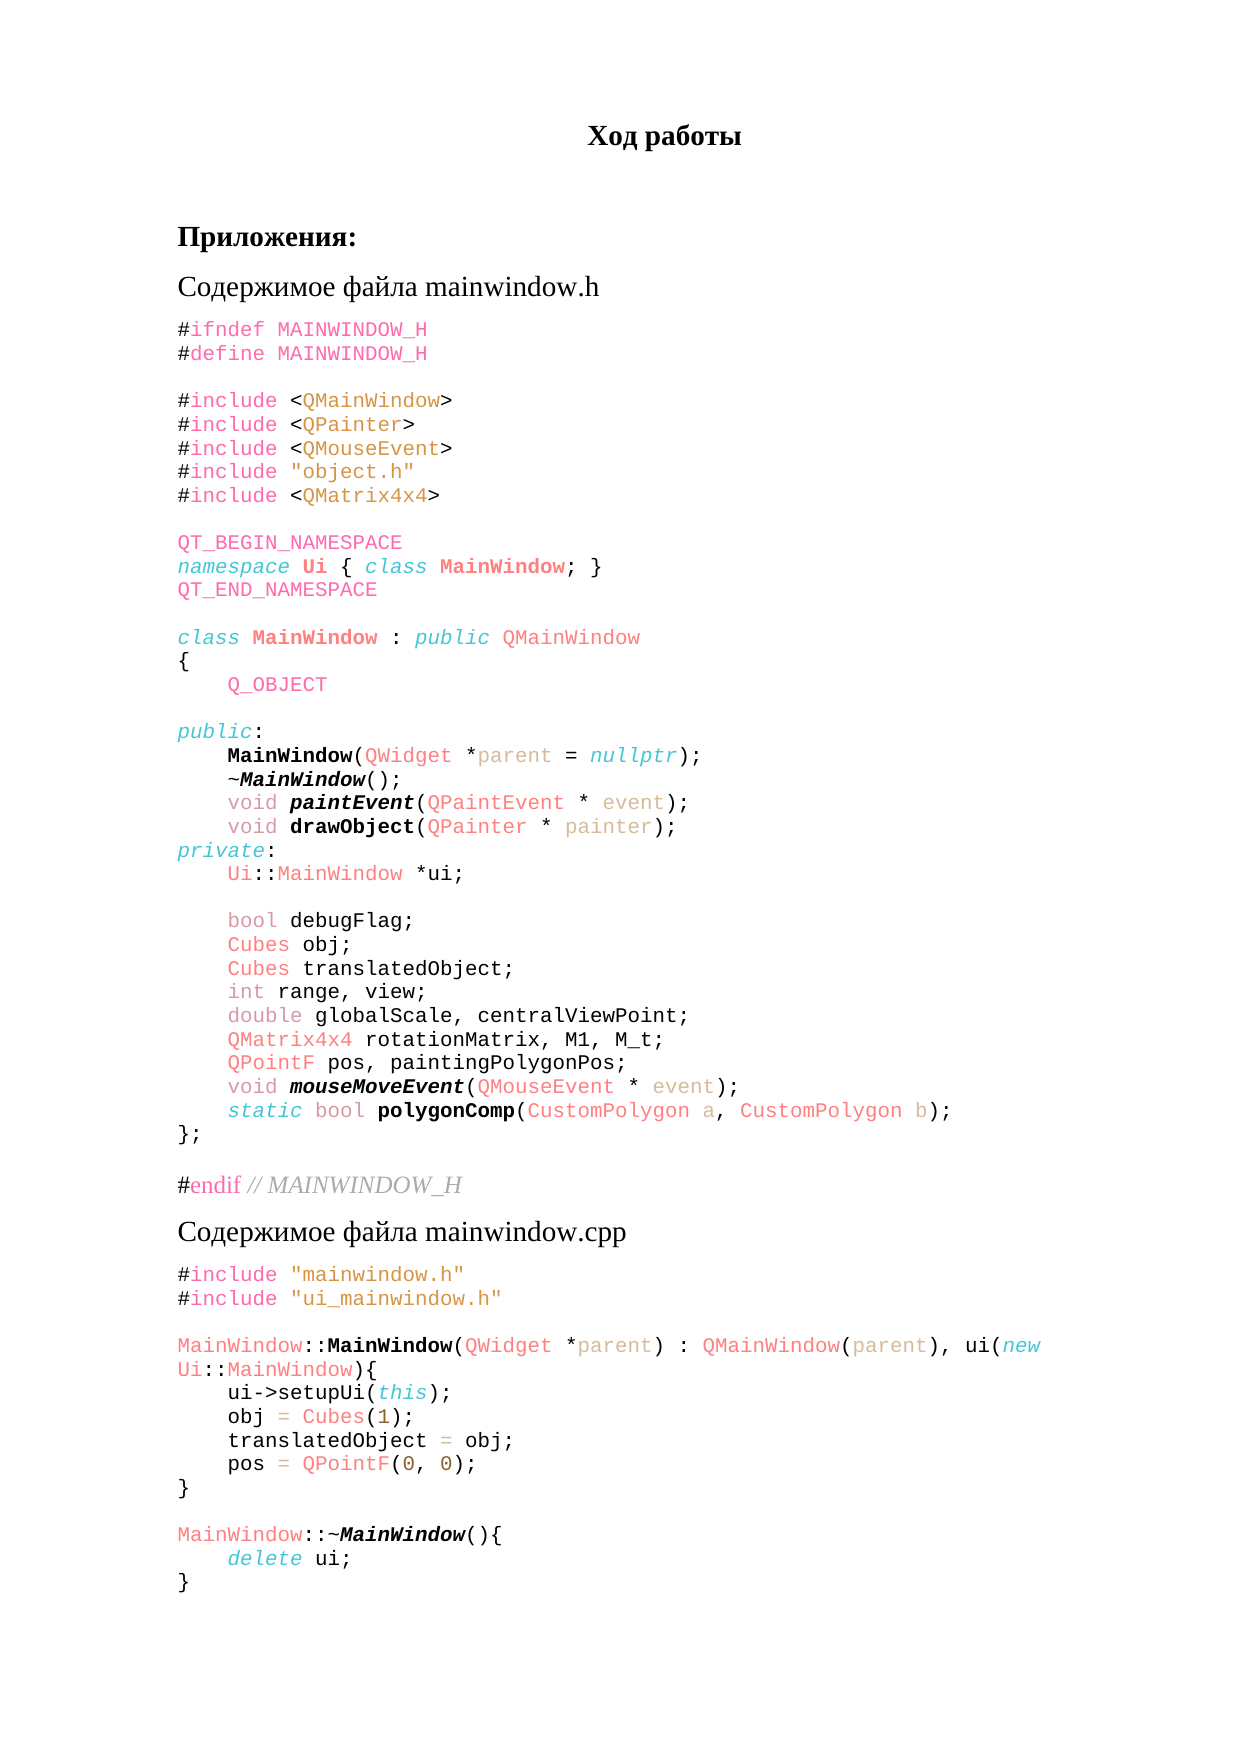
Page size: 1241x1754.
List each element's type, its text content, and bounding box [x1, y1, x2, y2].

text QMatrix4x4 rotationMatrix, M1, M_t; [177, 1029, 1152, 1052]
text Cubes translatedObject; [177, 958, 1152, 981]
text } [177, 1571, 1152, 1595]
text #include "ui_mainwindow.h" [177, 1288, 1152, 1311]
text ~MainWindow(); [177, 769, 1152, 792]
text int range, view; [177, 981, 1152, 1005]
text Приложения: [177, 219, 1152, 252]
text Содержимое файла mainwindow.cpp [177, 1214, 1152, 1247]
text #define MAINWINDOW_H [177, 343, 1152, 367]
text double globalScale, centralViewPoint; [177, 1005, 1152, 1029]
text ui->setupUi(this); [177, 1382, 1152, 1406]
text Q_OBJECT [177, 674, 1152, 698]
text QT_END_NAMESPACE [177, 579, 1152, 603]
text Ход работы [177, 118, 1152, 152]
text } [177, 1477, 1152, 1501]
text pos = QPointF(0, 0); [177, 1453, 1152, 1477]
text Cubes obj; [177, 934, 1152, 958]
text static bool polygonComp(CustomPolygon a, CustomPolygon b); [177, 1100, 1152, 1123]
text void drawObject(QPainter * painter); [177, 816, 1152, 839]
text QT_BEGIN_NAMESPACE [177, 532, 1152, 556]
text public: [177, 721, 1152, 745]
text obj = Cubes(1); [177, 1406, 1152, 1429]
text #ifndef MAINWINDOW_H [177, 319, 1152, 343]
text namespace Ui { class MainWindow; } [177, 556, 1152, 579]
text class MainWindow : public QMainWindow [177, 627, 1152, 650]
text void mouseMoveEvent(QMouseEvent * event); [177, 1076, 1152, 1100]
text MainWindow::MainWindow(QWidget *parent) : QMainWindow(parent), ui(new Ui::MainWindow){ [177, 1335, 1152, 1382]
text #include <QMatrix4x4> [177, 485, 1152, 508]
text #include <QMainWindow> [177, 390, 1152, 414]
text #include "object.h" [177, 461, 1152, 485]
text bool debugFlag; [177, 911, 1152, 934]
text private: [177, 839, 1152, 863]
text #include <QPainter> [177, 414, 1152, 438]
text delete ui; [177, 1548, 1152, 1571]
text Содержимое файла mainwindow.h [177, 269, 1152, 303]
text }; [177, 1123, 1152, 1147]
text Ui::MainWindow *ui; [177, 863, 1152, 887]
text MainWindow::~MainWindow(){ [177, 1524, 1152, 1548]
text #include "mainwindow.h" [177, 1264, 1152, 1288]
text translatedObject = obj; [177, 1429, 1152, 1453]
text #endif // MAINWINDOW_H [177, 1171, 1152, 1199]
text MainWindow(QWidget *parent = nullptr); [177, 745, 1152, 769]
text { [177, 650, 1152, 674]
text #include <QMouseEvent> [177, 438, 1152, 461]
text QPointF pos, paintingPolygonPos; [177, 1052, 1152, 1076]
text void paintEvent(QPaintEvent * event); [177, 792, 1152, 816]
